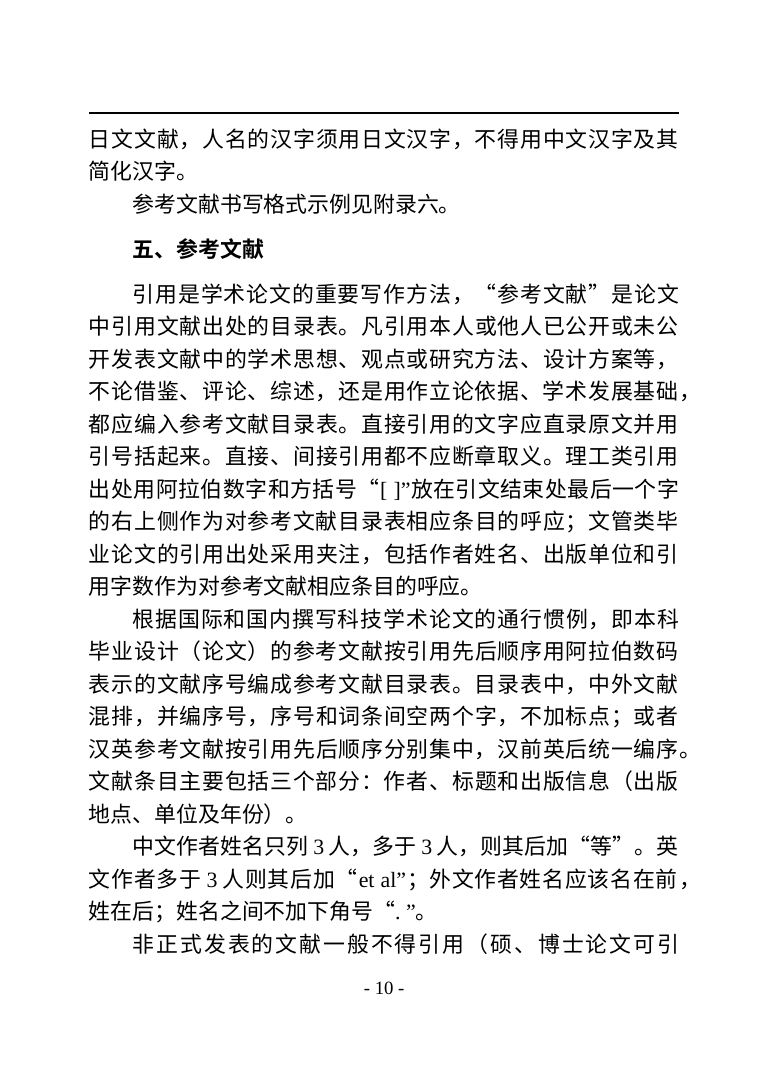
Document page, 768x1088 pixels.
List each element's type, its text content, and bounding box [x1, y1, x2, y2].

text 参考文献书写格式示例见附录六。 [89, 186, 679, 219]
text 五、参考文献 [89, 231, 679, 264]
text 根据国际和国内撰写科技学术论文的通行惯例，即本科毕业设计（论文）的参考文献按引用先后顺序用阿拉伯数码表示的文献序号编成参考文献目录表。目录表中，中外文献混排，并编序号，序号和词条间空两个字，不加标点；或者汉英参考文献按引用先后顺序分别集中，汉前英后统一编序。文献条目主要包括三个部分：作者、标题和出版信息（出版地点、单位及年份）。 [89, 601, 679, 829]
text 中文作者姓名只列3人，多于3人，则其后加“等”。英文作者多于3人则其后加“et al”；外文作者姓名应该名在前，姓在后；姓名之间不加下角号“. ”。 [89, 829, 679, 926]
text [89, 926, 679, 959]
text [89, 121, 679, 186]
text 引用是学术论文的重要写作方法，“参考文献”是论文中引用文献出处的目录表。凡引用本人或他人已公开或未公开发表文献中的学术思想、观点或研究方法、设计方案等，不论借鉴、评论、综述，还是用作立论依据、学术发展基础，都应编入参考文献目录表。直接引用的文字应直录原文并用引号括起来。直接、间接引用都不应断章取义。理工类引用出处用阿拉伯数字和方括号“[ ]”放在引文结束处最后一个字的右上侧作为对参考文献目录表相应条目的呼应；文管类毕业论文的引用出处采用夹注，包括作者姓名、出版单位和引用字数作为对参考文献相应条目的呼应。 [89, 276, 679, 601]
